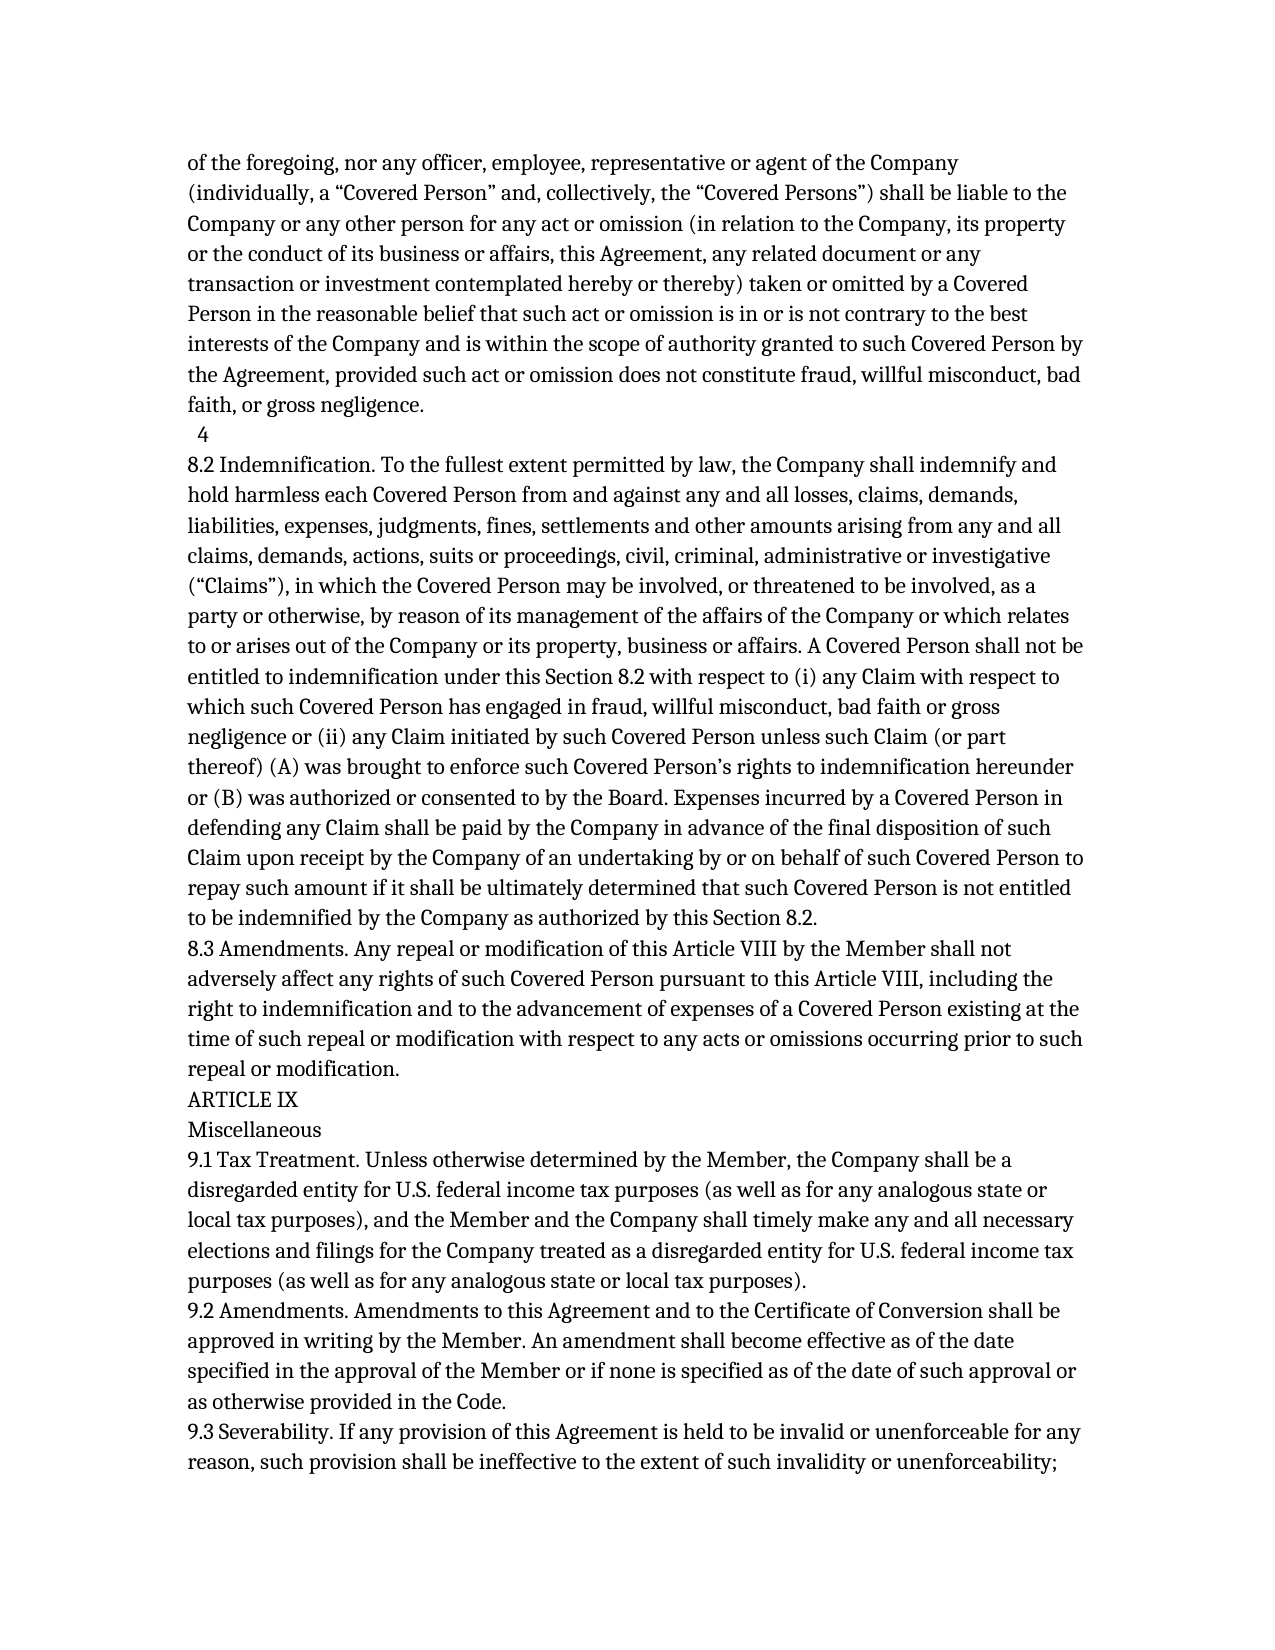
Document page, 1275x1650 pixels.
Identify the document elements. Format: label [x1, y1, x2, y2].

text [187, 150, 1087, 1475]
